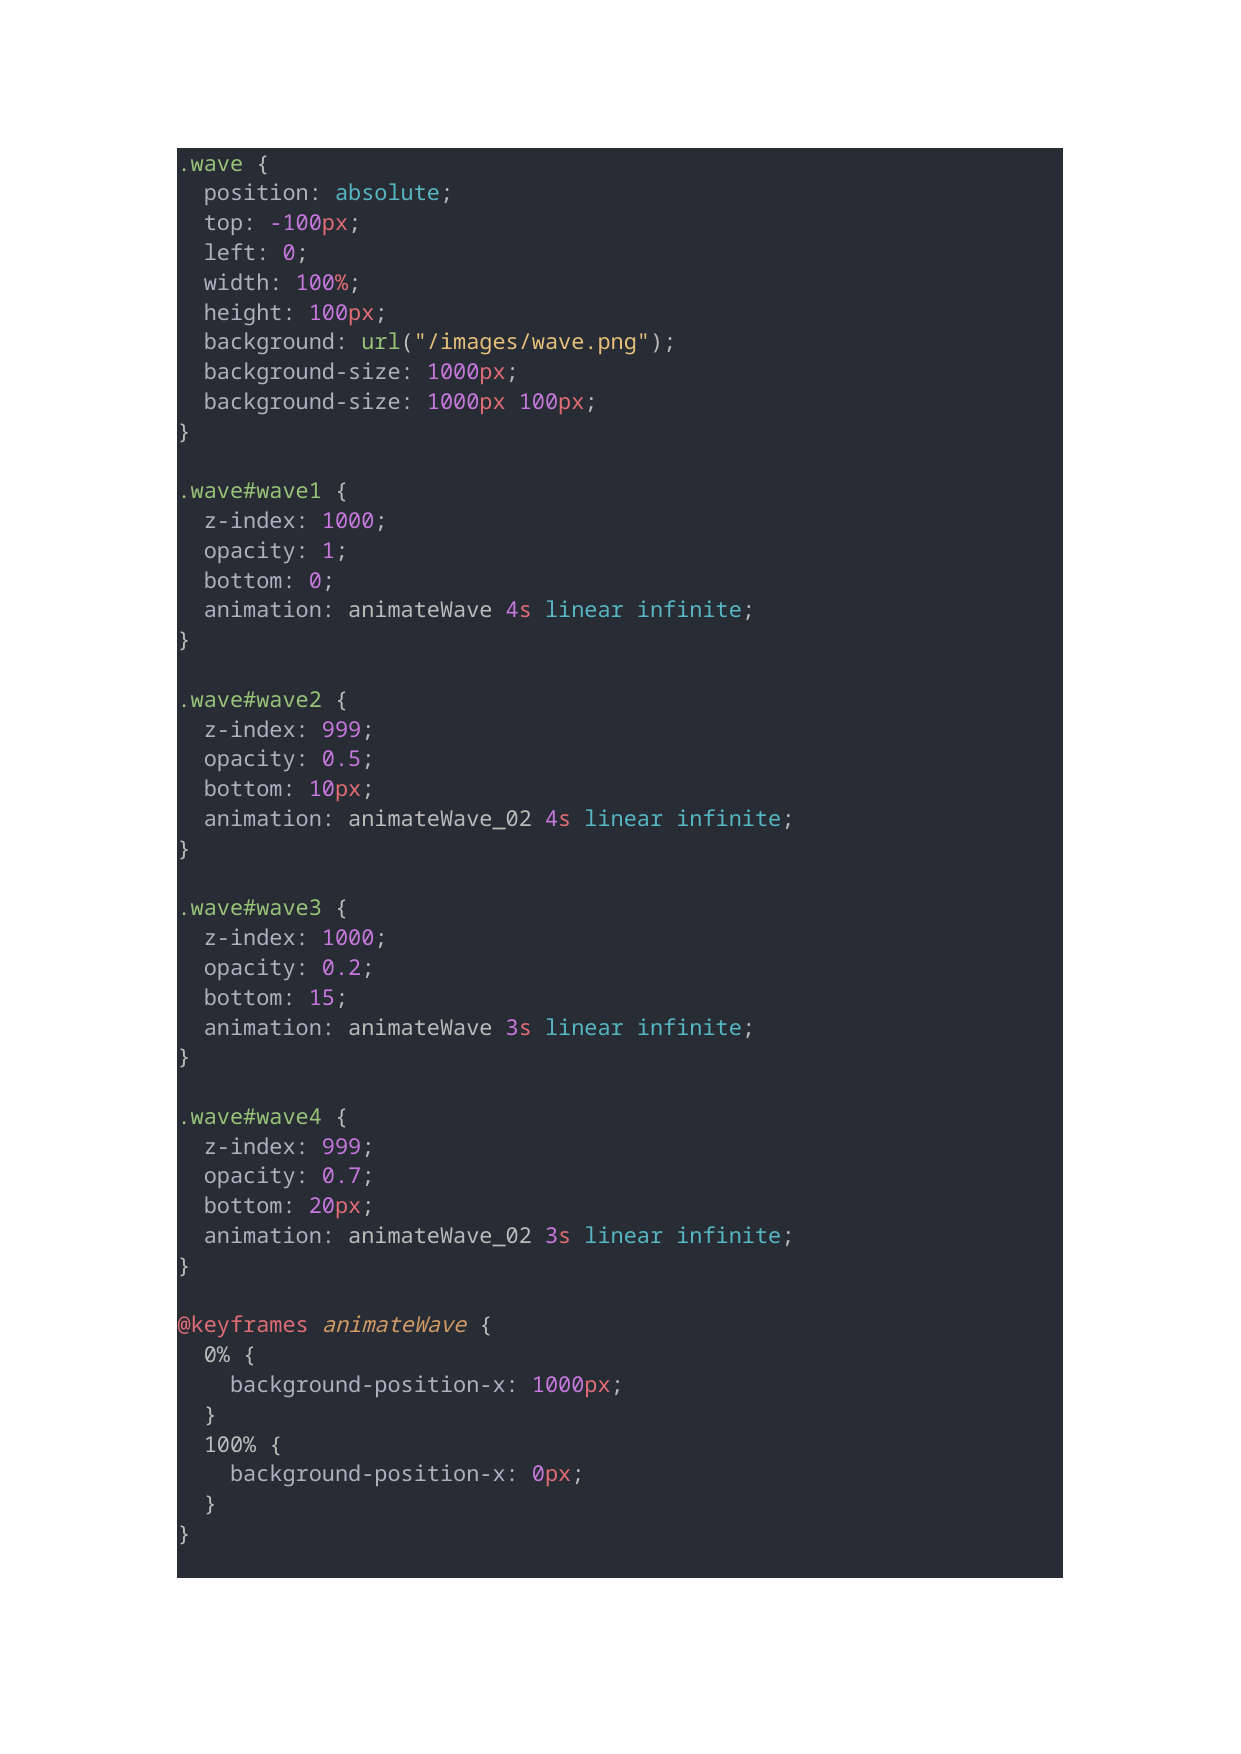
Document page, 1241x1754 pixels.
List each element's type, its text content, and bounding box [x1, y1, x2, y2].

text bottom: 0; [177, 565, 1063, 594]
text } [177, 624, 1063, 654]
text left: 0; [177, 237, 1063, 267]
text .wave#wave3 { [177, 892, 1063, 922]
text z-index: 1000; [177, 505, 1063, 535]
text .wave#wave2 { [177, 684, 1063, 714]
text } [177, 1399, 1063, 1429]
text background-size: 1000px 100px; [177, 386, 1063, 416]
text } [177, 833, 1063, 863]
text bottom: 20px; [177, 1190, 1063, 1220]
text height: 100px; [177, 297, 1063, 326]
text @keyframes animateWave { [177, 1309, 1063, 1339]
text .wave#wave4 { [177, 1101, 1063, 1131]
text position: absolute; [177, 177, 1063, 207]
text 100% { [177, 1429, 1063, 1458]
text } [177, 416, 1063, 446]
text width: 100%; [177, 267, 1063, 297]
text animation: animateWave 4s linear infinite; [177, 594, 1063, 624]
text } [177, 1488, 1063, 1518]
text top: -100px; [177, 207, 1063, 237]
text .wave#wave1 { [177, 475, 1063, 505]
text .wave { [177, 148, 1063, 177]
text z-index: 1000; [177, 922, 1063, 952]
text bottom: 10px; [177, 773, 1063, 803]
text opacity: 1; [177, 535, 1063, 565]
text opacity: 0.2; [177, 952, 1063, 982]
text opacity: 0.7; [177, 1161, 1063, 1190]
text background: url("/images/wave.png"); [177, 326, 1063, 356]
text animation: animateWave_02 3s linear infinite; [177, 1220, 1063, 1250]
text } [177, 1518, 1063, 1548]
text animation: animateWave 3s linear infinite; [177, 1012, 1063, 1041]
text background-position-x: 1000px; [177, 1369, 1063, 1399]
text background-position-x: 0px; [177, 1458, 1063, 1488]
text z-index: 999; [177, 714, 1063, 743]
text z-index: 999; [177, 1131, 1063, 1161]
text opacity: 0.5; [177, 743, 1063, 773]
text } [177, 1041, 1063, 1071]
text bottom: 15; [177, 982, 1063, 1012]
text animation: animateWave_02 4s linear infinite; [177, 803, 1063, 833]
text } [177, 1250, 1063, 1280]
text background-size: 1000px; [177, 356, 1063, 386]
text 0% { [177, 1339, 1063, 1369]
